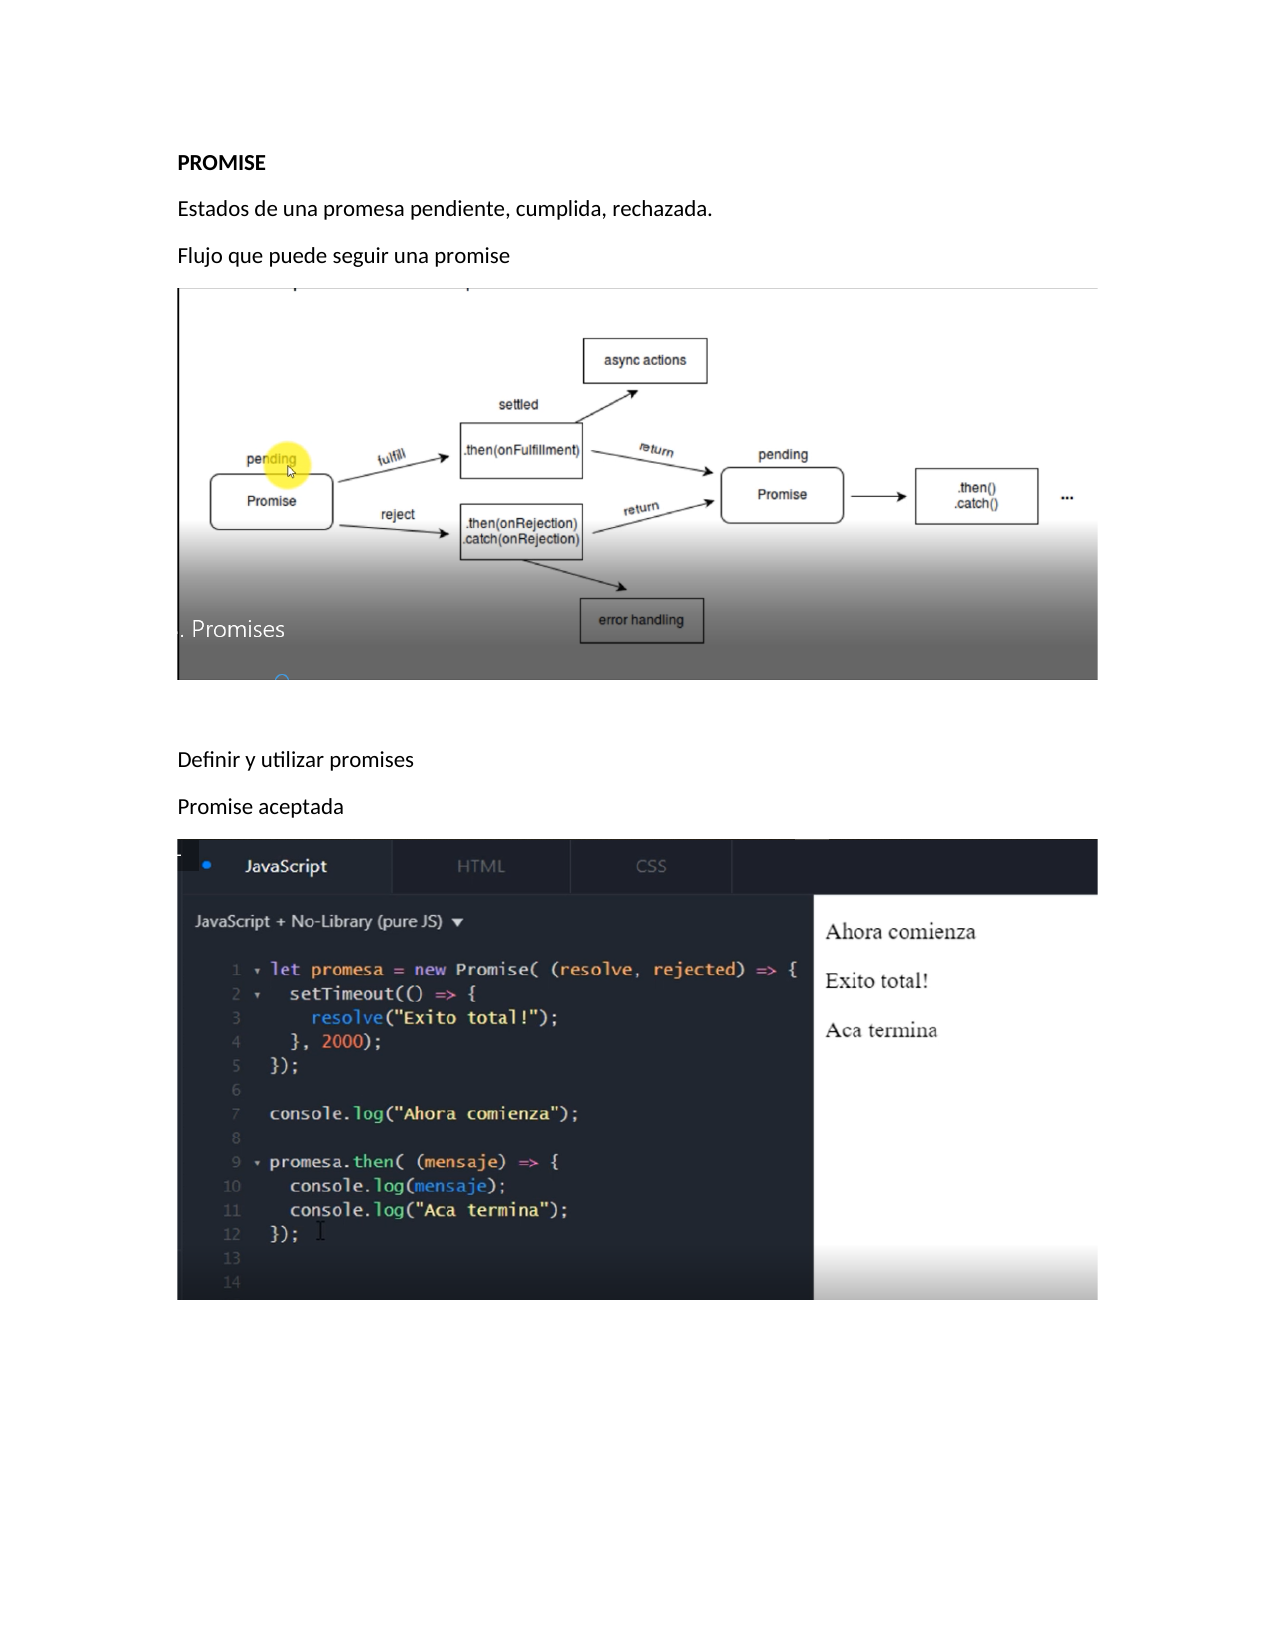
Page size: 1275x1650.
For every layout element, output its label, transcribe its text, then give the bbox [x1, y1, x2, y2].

text Definir y utilizar promises [177, 745, 1098, 773]
text Estados de una promesa pendiente, cumplida, rechazada. [177, 194, 1098, 222]
text Flujo que puede seguir una promise [177, 241, 1098, 269]
text Promise aceptada [177, 792, 1098, 820]
picture [177, 288, 1098, 680]
picture [177, 839, 1098, 1300]
text PROMISE [177, 148, 1098, 176]
